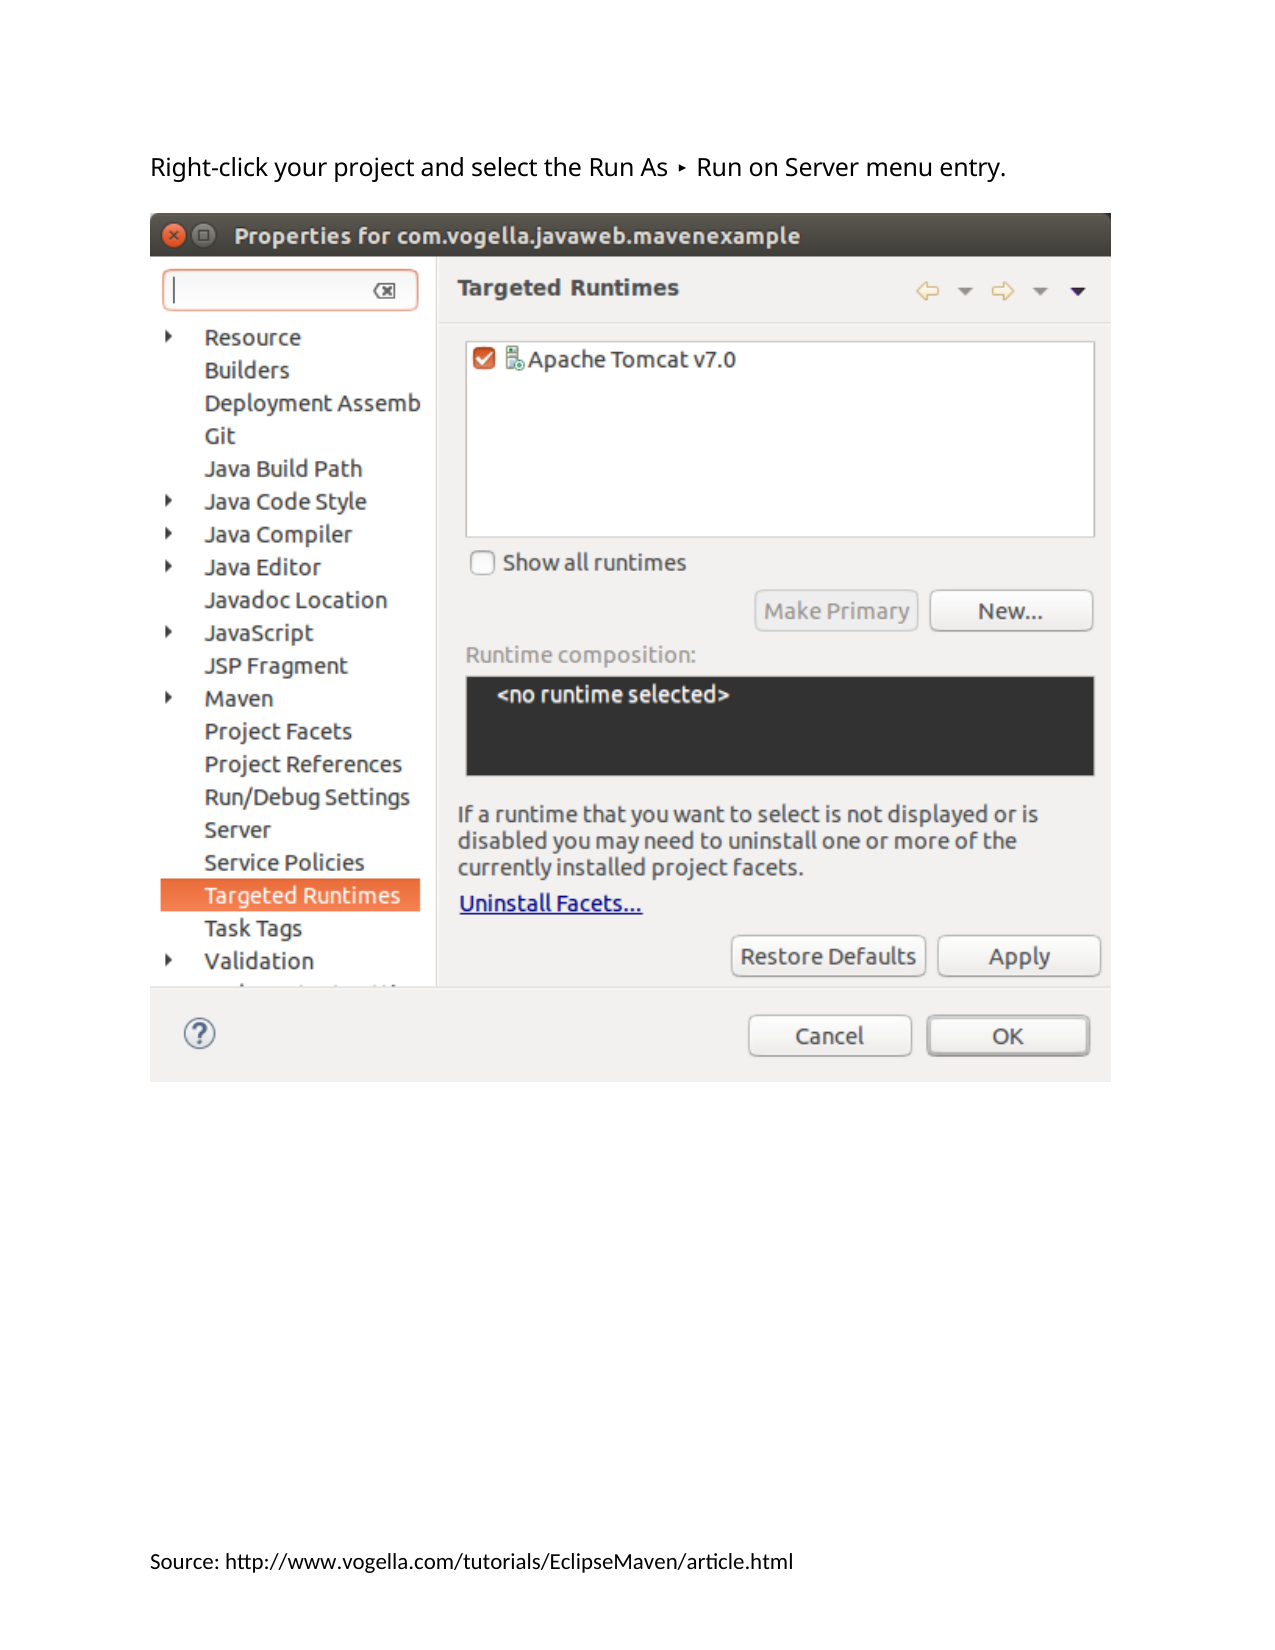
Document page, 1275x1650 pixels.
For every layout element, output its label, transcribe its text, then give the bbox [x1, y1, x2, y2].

picture [150, 213, 1111, 1082]
text Right-click your project and select the Run As ▸ Run on Server menu entry. [150, 150, 1125, 184]
